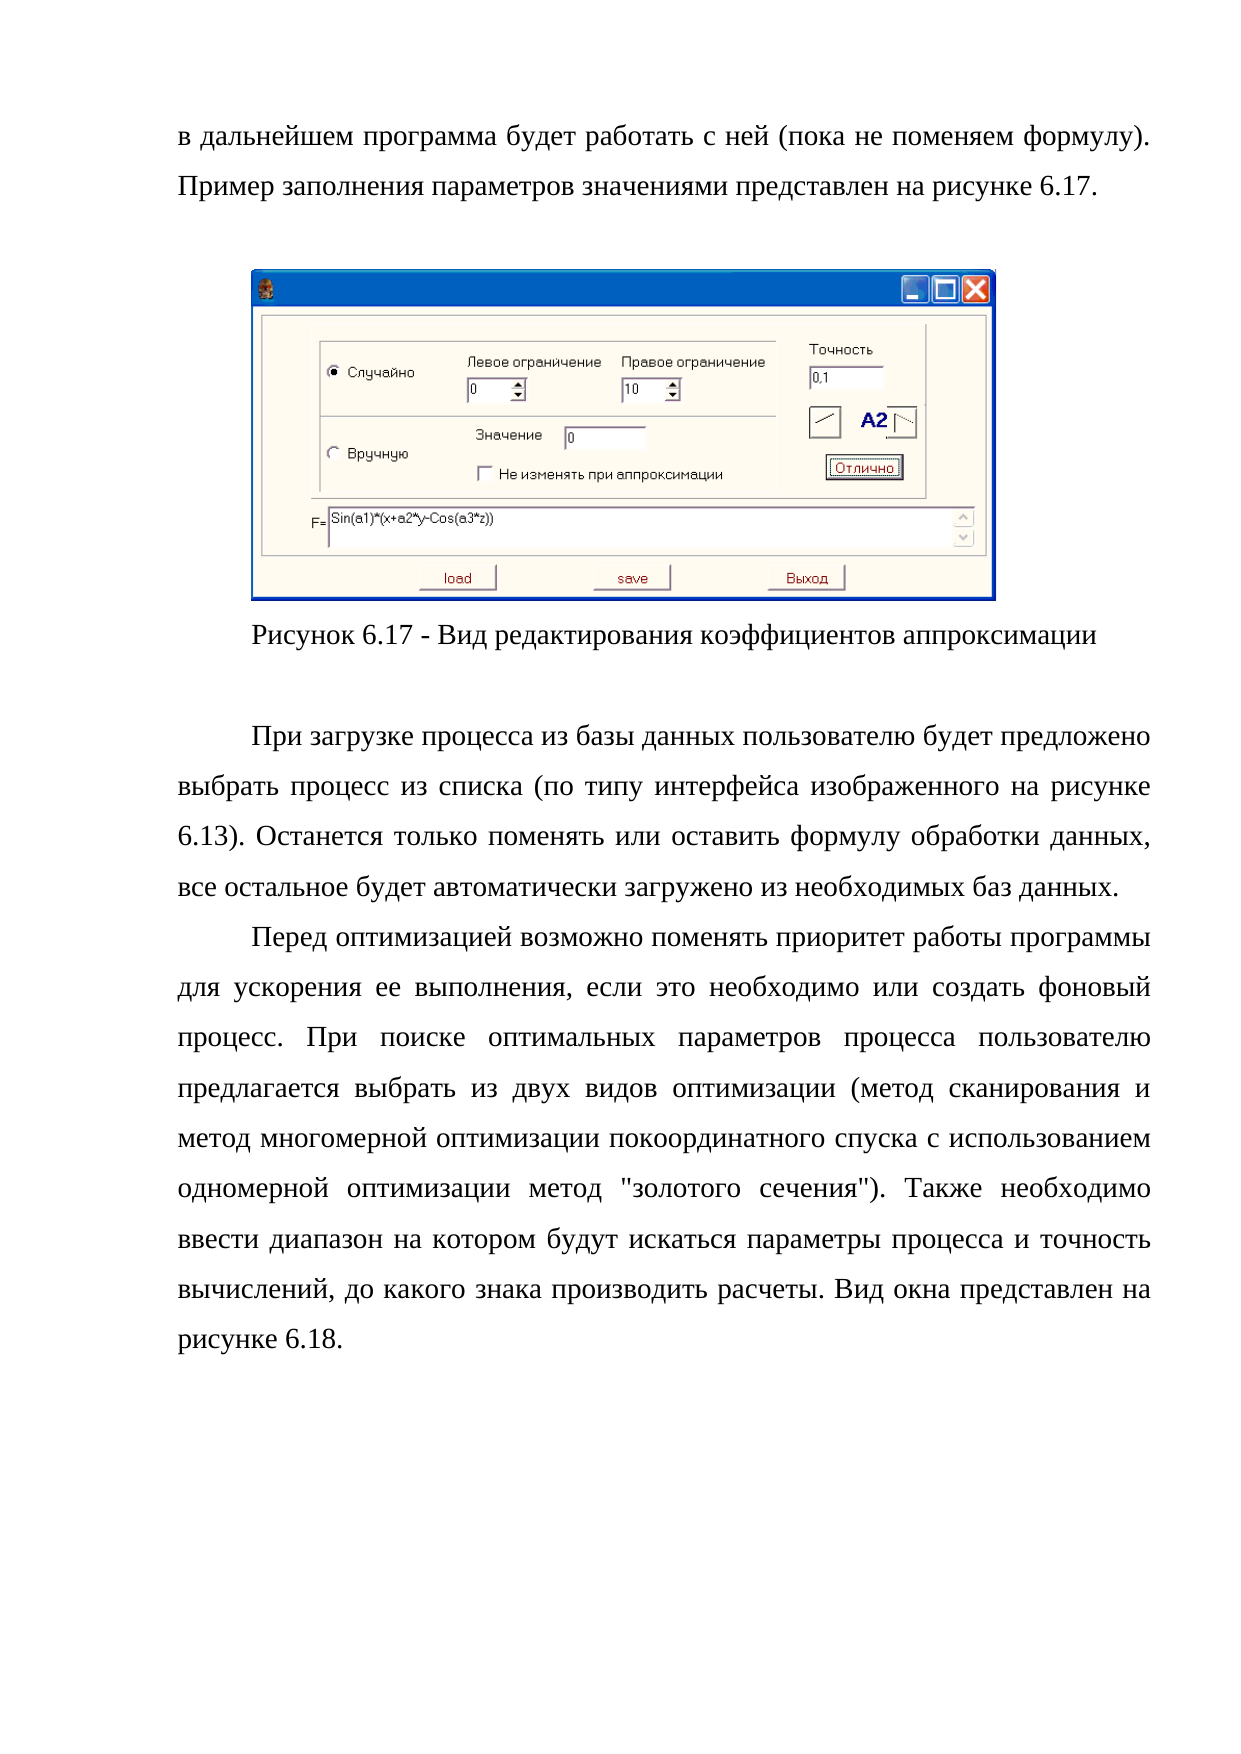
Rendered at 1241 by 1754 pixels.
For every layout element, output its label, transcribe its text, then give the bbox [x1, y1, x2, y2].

text При загрузке процесса из базы данных пользователю будет предложено выбрать процесс из списка (по типу интерфейса изображенного на рисунке 6.13). Останется только поменять или оставить формулу обработки данных, все остальное будет автоматически загружено из необходимых баз данных. [177, 718, 1152, 902]
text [177, 118, 1152, 202]
picture [251, 269, 997, 601]
text Перед оптимизацией возможно поменять приоритет работы программы для ускорения ее выполнения, если это необходимо или создать фоновый процесс. При поиске оптимальных параметров процесса пользователю предлагается выбрать из двух видов оптимизации (метод сканирования и метод многомерной оптимизации покоординатного спуска с использованием одномерной оптимизации метод "золотого сечения"). Также необходимо ввести диапазон на котором будут искаться параметры процесса и точность вычислений, до какого знака производить расчеты. Вид окна представлен на рисунке 6.18. [177, 919, 1152, 1355]
text Рисунок 6.17 - Вид редактирования коэффициентов аппроксимации [177, 617, 1152, 651]
